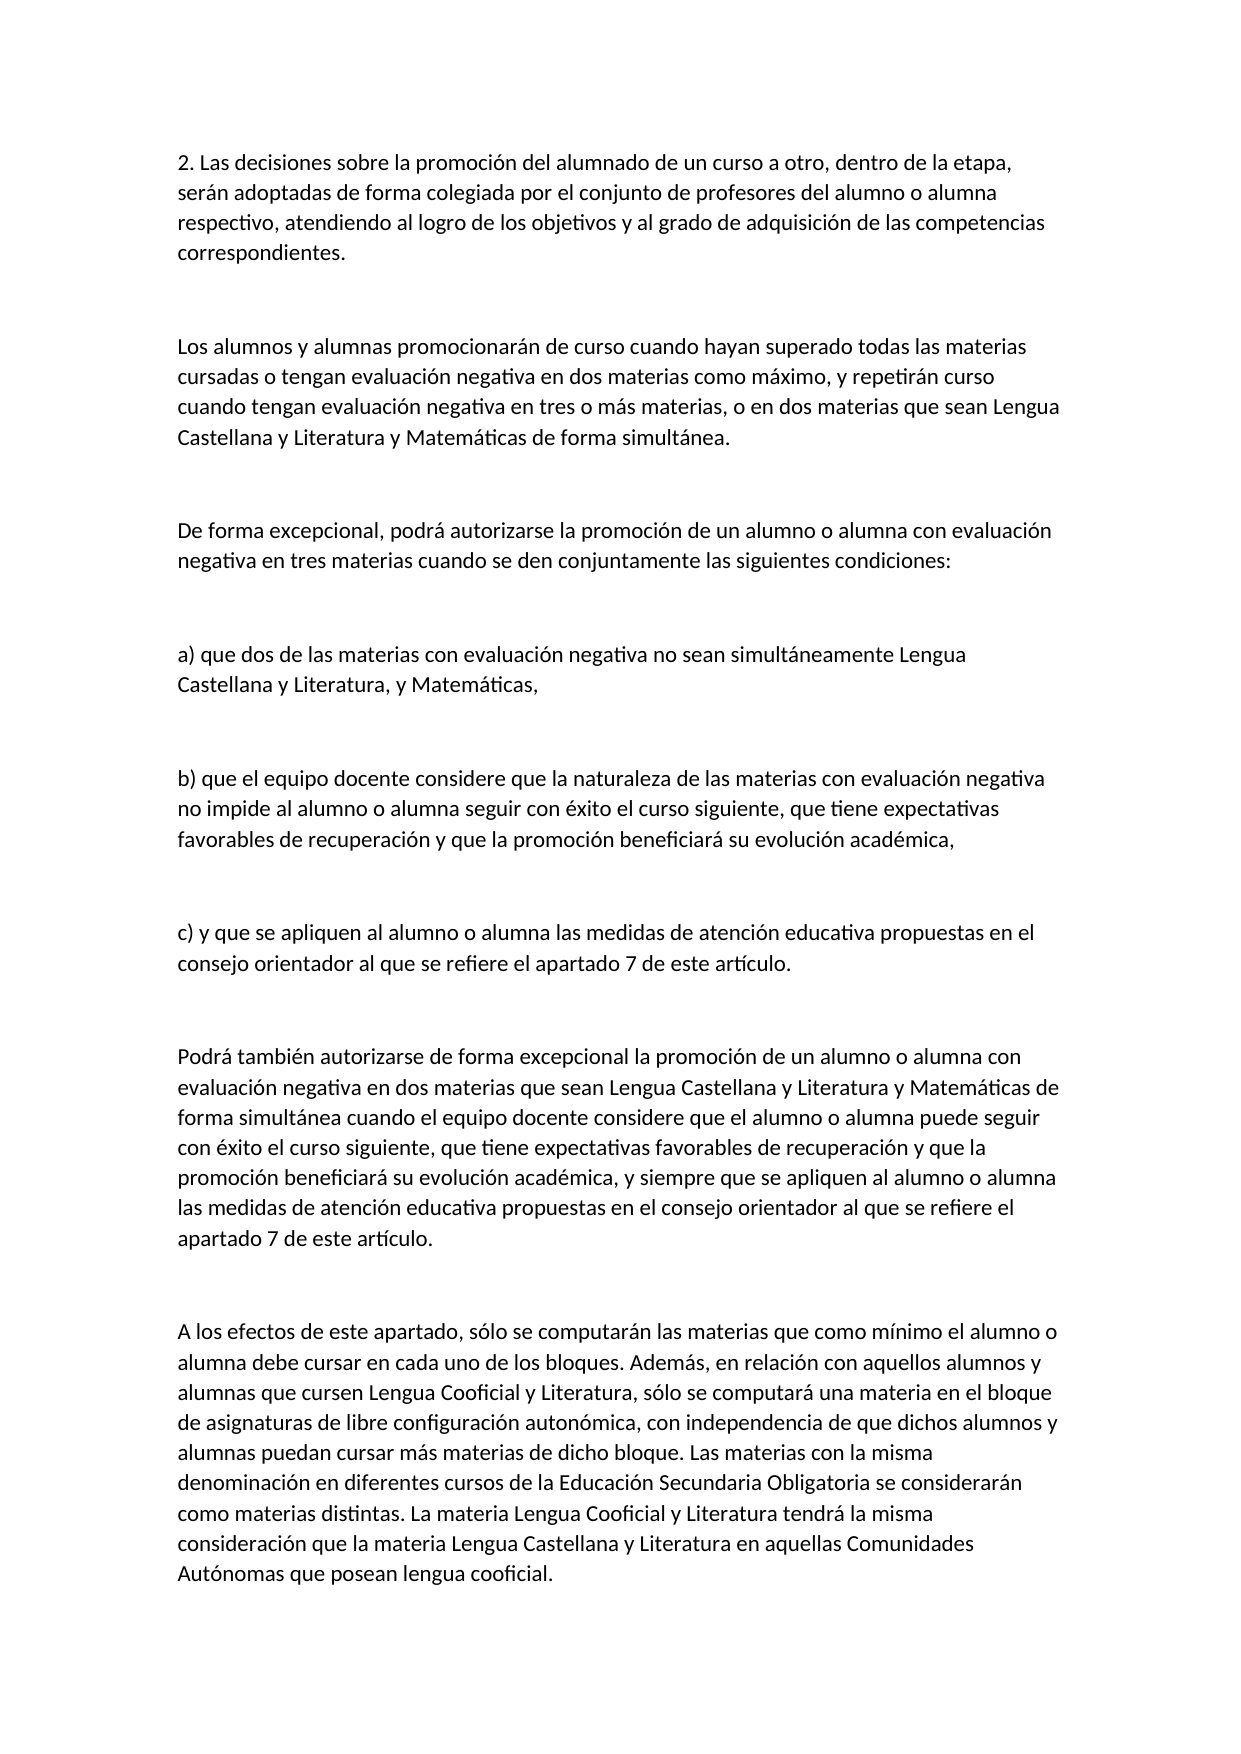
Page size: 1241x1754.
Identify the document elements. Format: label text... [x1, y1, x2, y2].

text De forma excepcional, podrá autorizarse la promoción de un alumno o alumna con evaluación negativa en tres materias cuando se den conjuntamente las siguientes condiciones: [177, 516, 1063, 574]
text A los efectos de este apartado, sólo se computarán las materias que como mínimo el alumno o alumna debe cursar en cada uno de los bloques. Además, en relación con aquellos alumnos y alumnas que cursen Lengua Cooficial y Literatura, sólo se computará una materia en el bloque de asignaturas de libre configuración autonómica, con independencia de que dichos alumnos y alumnas puedan cursar más materias de dicho bloque. Las materias con la misma denominación en diferentes cursos de la Educación Secundaria Obligatoria se considerarán como materias distintas. La materia Lengua Cooficial y Literatura tendrá la misma consideración que la materia Lengua Castellana y Literatura en aquellas Comunidades Autónomas que posean lengua cooficial. [177, 1317, 1063, 1587]
text a) que dos de las materias con evaluación negativa no sean simultáneamente Lengua Castellana y Literatura, y Matemáticas, [177, 640, 1063, 698]
text c) y que se apliquen al alumno o alumna las medidas de atención educativa propuestas en el consejo orientador al que se refiere el apartado 7 de este artículo. [177, 918, 1063, 977]
text 2. Las decisiones sobre la promoción del alumnado de un curso a otro, dentro de la etapa, serán adoptadas de forma colegiada por el conjunto de profesores del alumno o alumna respectivo, atendiendo al logro de los objetivos y al grado de adquisición de las competencias correspondientes. [177, 148, 1063, 266]
text Los alumnos y alumnas promocionarán de curso cuando hayan superado todas las materias cursadas o tengan evaluación negativa en dos materias como máximo, y repetirán curso cuando tengan evaluación negativa en tres o más materias, o en dos materias que sean Lengua Castellana y Literatura y Matemáticas de forma simultánea. [177, 332, 1063, 451]
text Podrá también autorizarse de forma excepcional la promoción de un alumno o alumna con evaluación negativa en dos materias que sean Lengua Castellana y Literatura y Matemáticas de forma simultánea cuando el equipo docente considere que el alumno o alumna puede seguir con éxito el curso siguiente, que tiene expectativas favorables de recuperación y que la promoción beneficiará su evolución académica, y siempre que se apliquen al alumno o alumna las medidas de atención educativa propuestas en el consejo orientador al que se refiere el apartado 7 de este artículo. [177, 1042, 1063, 1252]
text b) que el equipo docente considere que la naturaleza de las materias con evaluación negativa no impide al alumno o alumna seguir con éxito el curso siguiente, que tiene expectativas favorables de recuperación y que la promoción beneficiará su evolución académica, [177, 764, 1063, 853]
